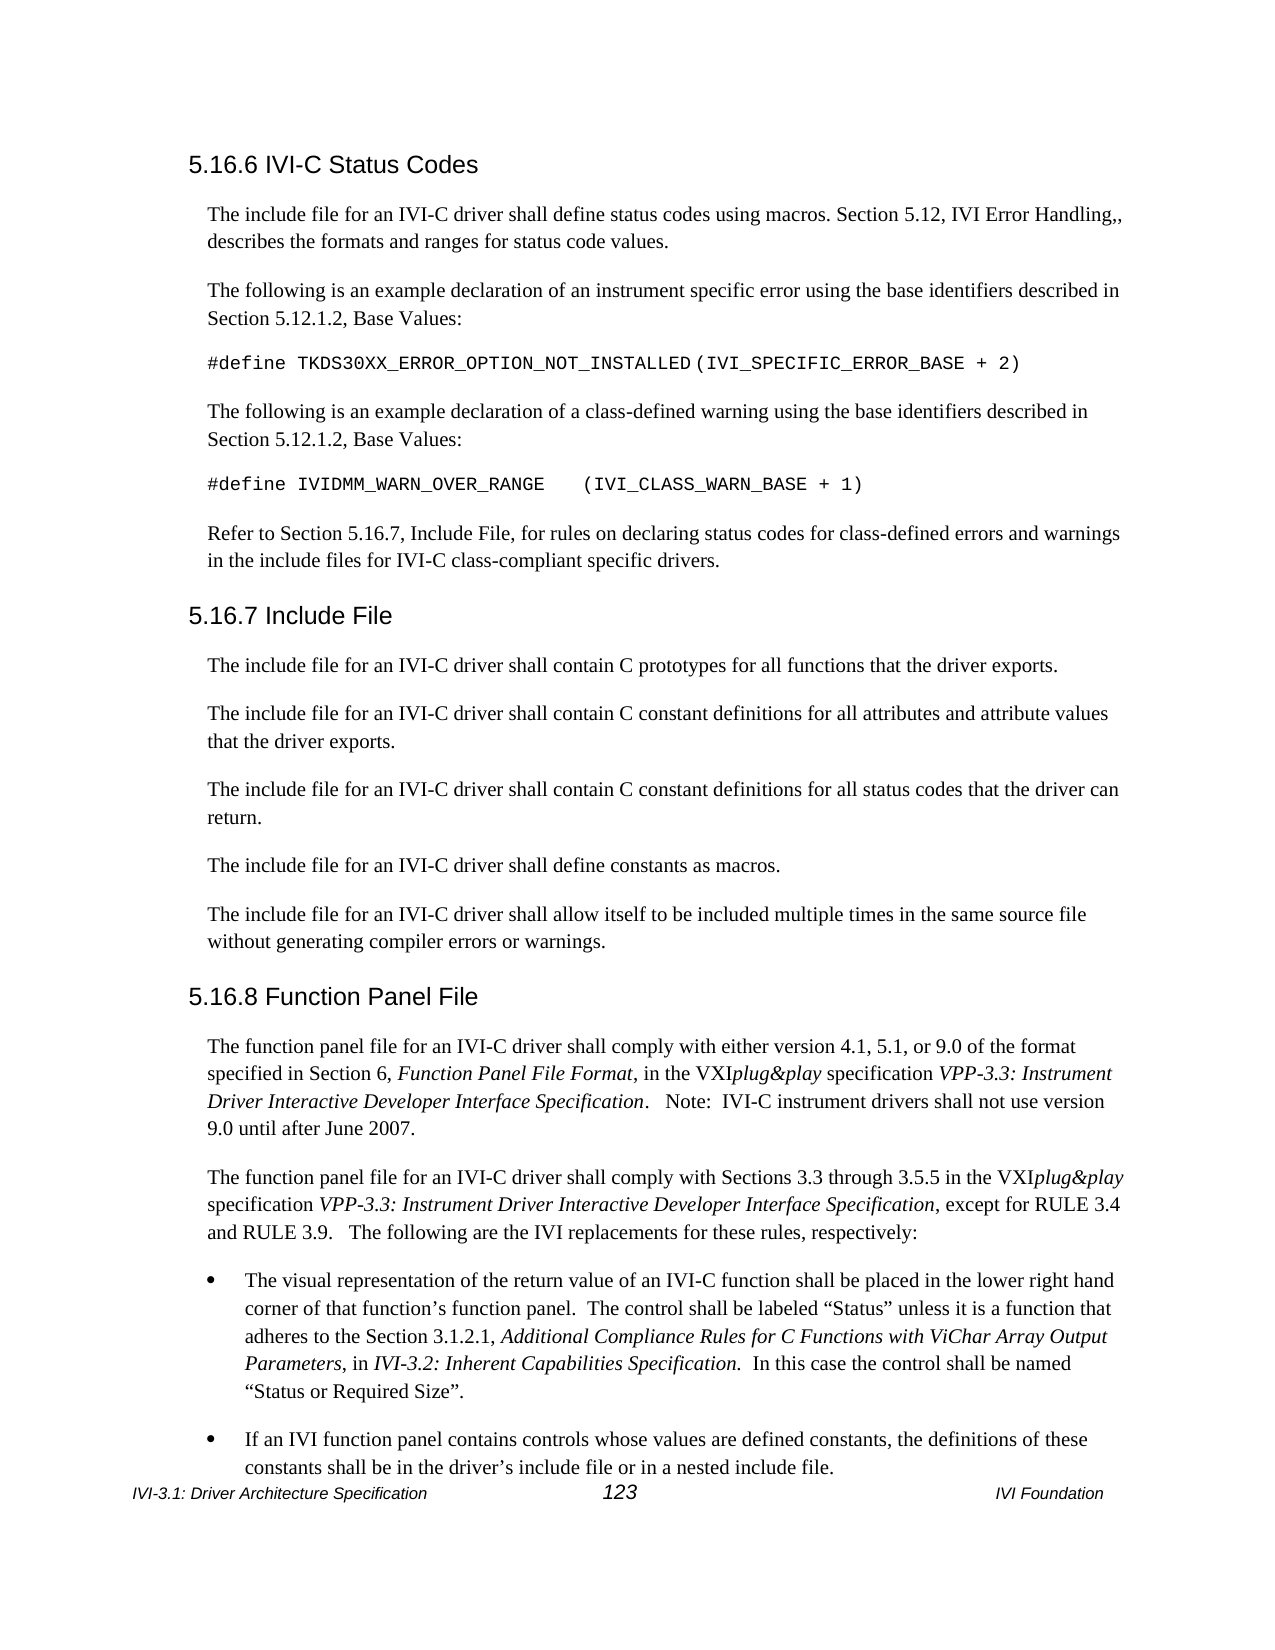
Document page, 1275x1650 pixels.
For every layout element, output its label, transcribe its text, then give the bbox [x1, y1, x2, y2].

text The function panel file for an IVI-C driver shall comply with Sections 3.3 through 3.5.5 in the VXIplug&play specification VPP-3.3: Instrument Driver Interactive Developer Interface Specification, except for RULE 3.4 and RULE 3.9. The following are the IVI replacements for these rules, respectively: [207, 1165, 1125, 1244]
text The include file for an IVI-C driver shall contain C constant definitions for all attributes and attribute values that the driver exports. [207, 701, 1125, 753]
text Refer to Section 5.16.7, Include File, for rules on declaring status codes for class-defined errors and warnings in the include files for IVI-C class-compliant specific drivers. [207, 520, 1125, 572]
text The following is an example declaration of an instrument specific error using the base identifiers described in Section 5.12.1.2, Base Values: [207, 278, 1125, 329]
subtitle Function Panel File [188, 982, 1125, 1010]
subtitle Include File [188, 601, 1125, 629]
text The include file for an IVI-C driver shall allow itself to be included multiple times in the same source file without generating compiler errors or warnings. [207, 901, 1125, 953]
text #define IVIDMM_WARN_OVER_RANGE (IVI_CLASS_WARN_BASE + 1) [207, 475, 1125, 496]
text The include file for an IVI-C driver shall define status codes using macros. Section 5.12, IVI Error Handling,, describes the formats and ranges for status code values. [207, 202, 1125, 253]
text The following is an example declaration of a class-defined warning using the base identifiers described in Section 5.12.1.2, Base Values: [207, 399, 1125, 451]
text The function panel file for an IVI-C driver shall comply with either version 4.1, 5.1, or 9.0 of the format specified in Section 6, Function Panel File Format, in the VXIplug&play specification VPP-3.3: Instrument Driver Interactive Developer Interface Specification. Note: IVI-C instrument drivers shall not use version 9.0 until after June 2007. [207, 1033, 1125, 1140]
list The visual representation of the return value of an IVI-C function shall be placed in the lower right hand corner of that function’s function panel. The control shall be labeled “Status” unless it is a function that adheres to the Section 3.1.2.1, Additional Compliance Rules for C Functions with ViChar Array Output Parameters, in IVI-3.2: Inherent Capabilities Specification. In this case the control shall be named “Status or Required Size”. [207, 1268, 1125, 1403]
text The include file for an IVI-C driver shall define constants as macros. [207, 853, 1125, 877]
text #define TKDS30XX_ERROR_OPTION_NOT_INSTALLED (IVI_SPECIFIC_ERROR_BASE + 2) [207, 354, 1125, 375]
text The include file for an IVI-C driver shall contain C prototypes for all functions that the driver exports. [207, 652, 1125, 677]
list If an IVI function panel contains controls whose values are defined constants, the definitions of these constants shall be in the driver’s include file or in a nested include file. [207, 1427, 1125, 1479]
subtitle IVI-C Status Codes [188, 150, 1125, 179]
text The include file for an IVI-C driver shall contain C constant definitions for all status codes that the driver can return. [207, 777, 1125, 829]
